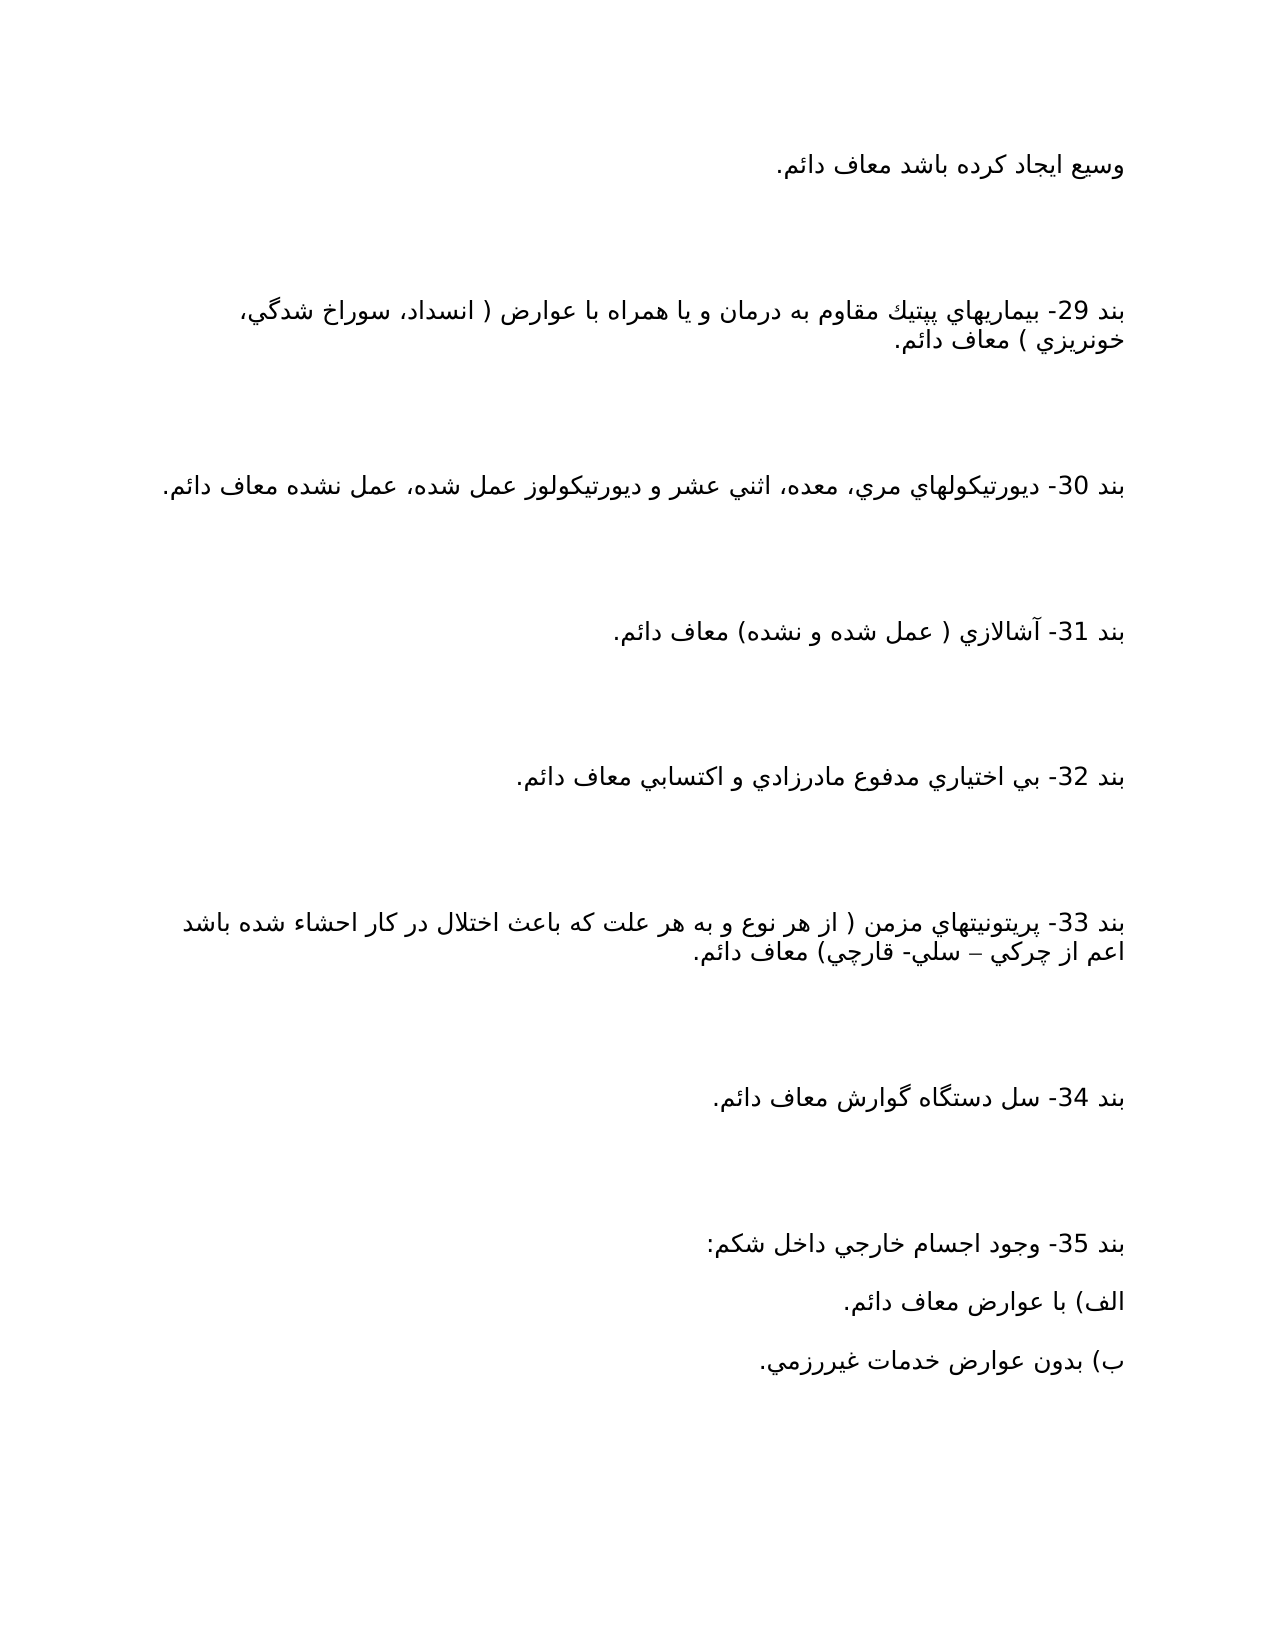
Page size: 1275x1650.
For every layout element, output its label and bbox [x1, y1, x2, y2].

text [150, 150, 1125, 1492]
